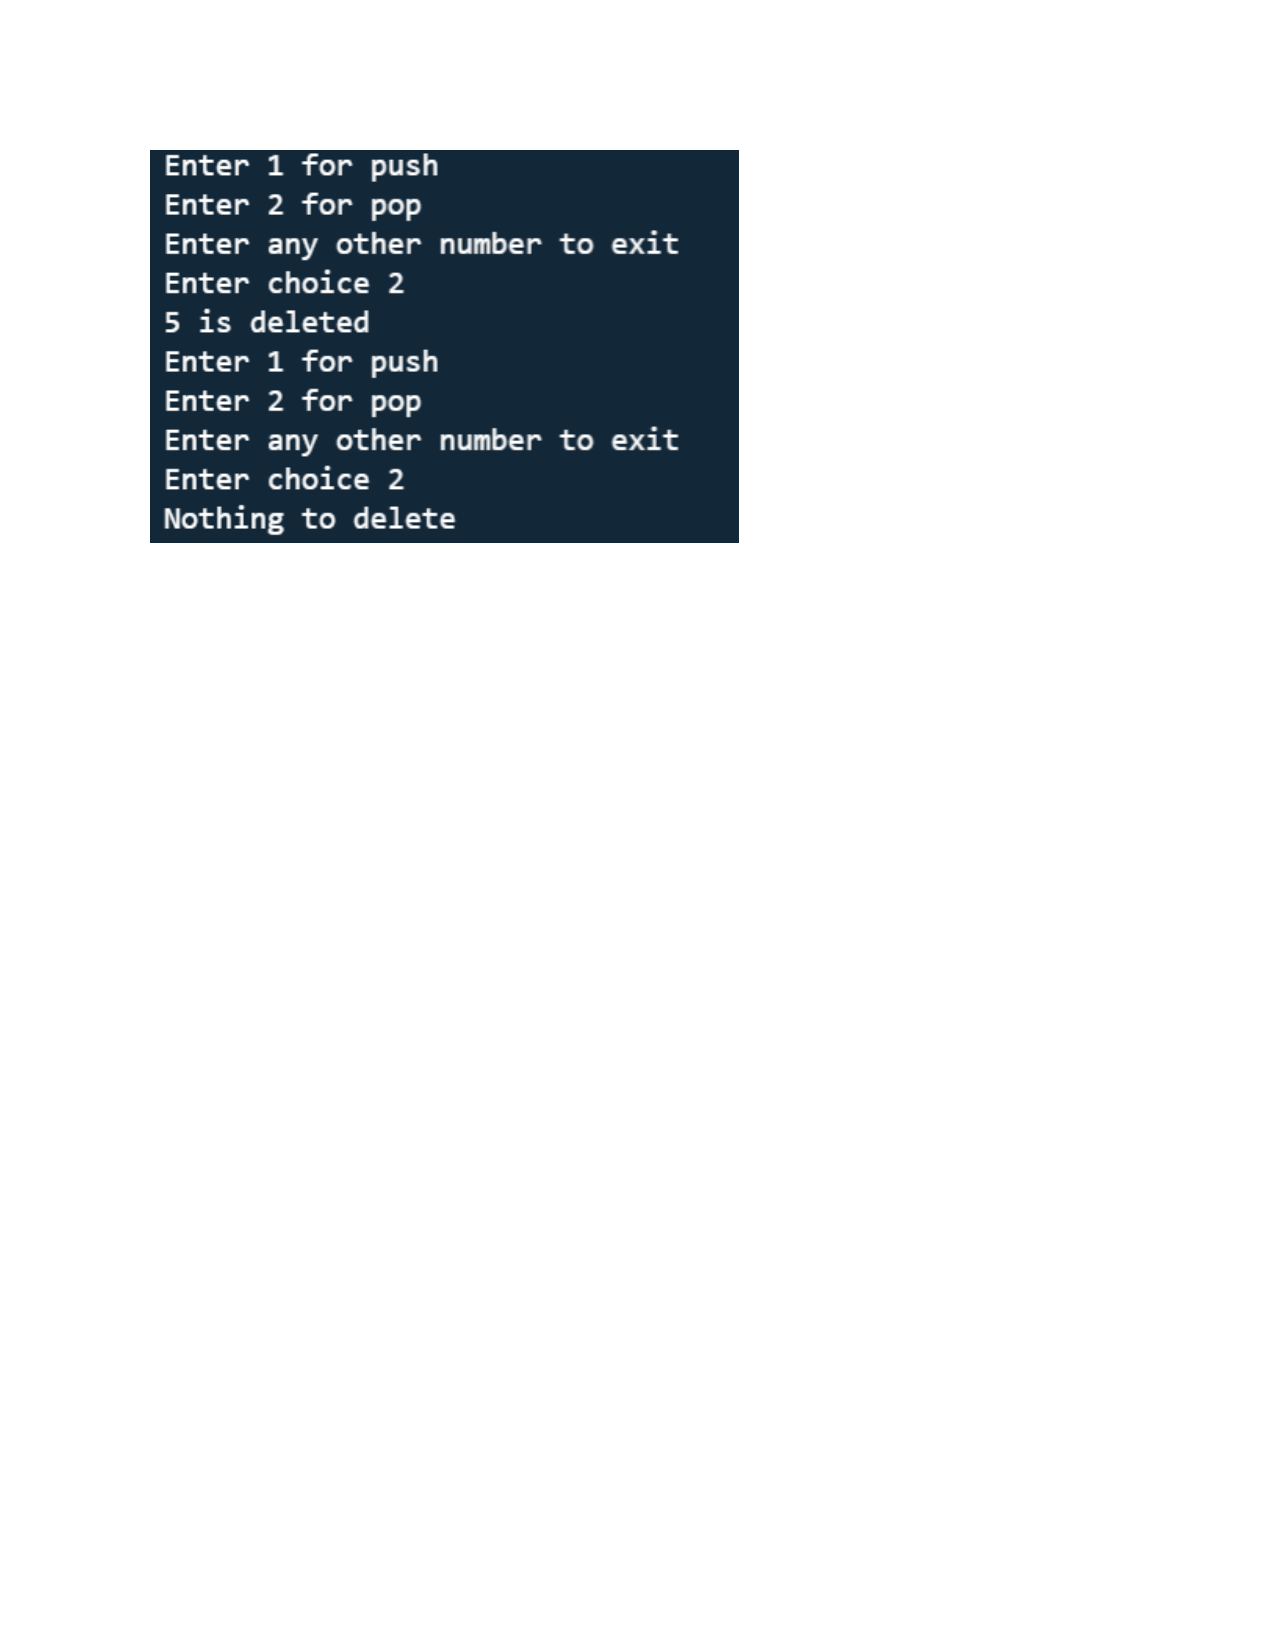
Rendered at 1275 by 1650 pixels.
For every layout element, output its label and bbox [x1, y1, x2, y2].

picture [150, 150, 739, 543]
